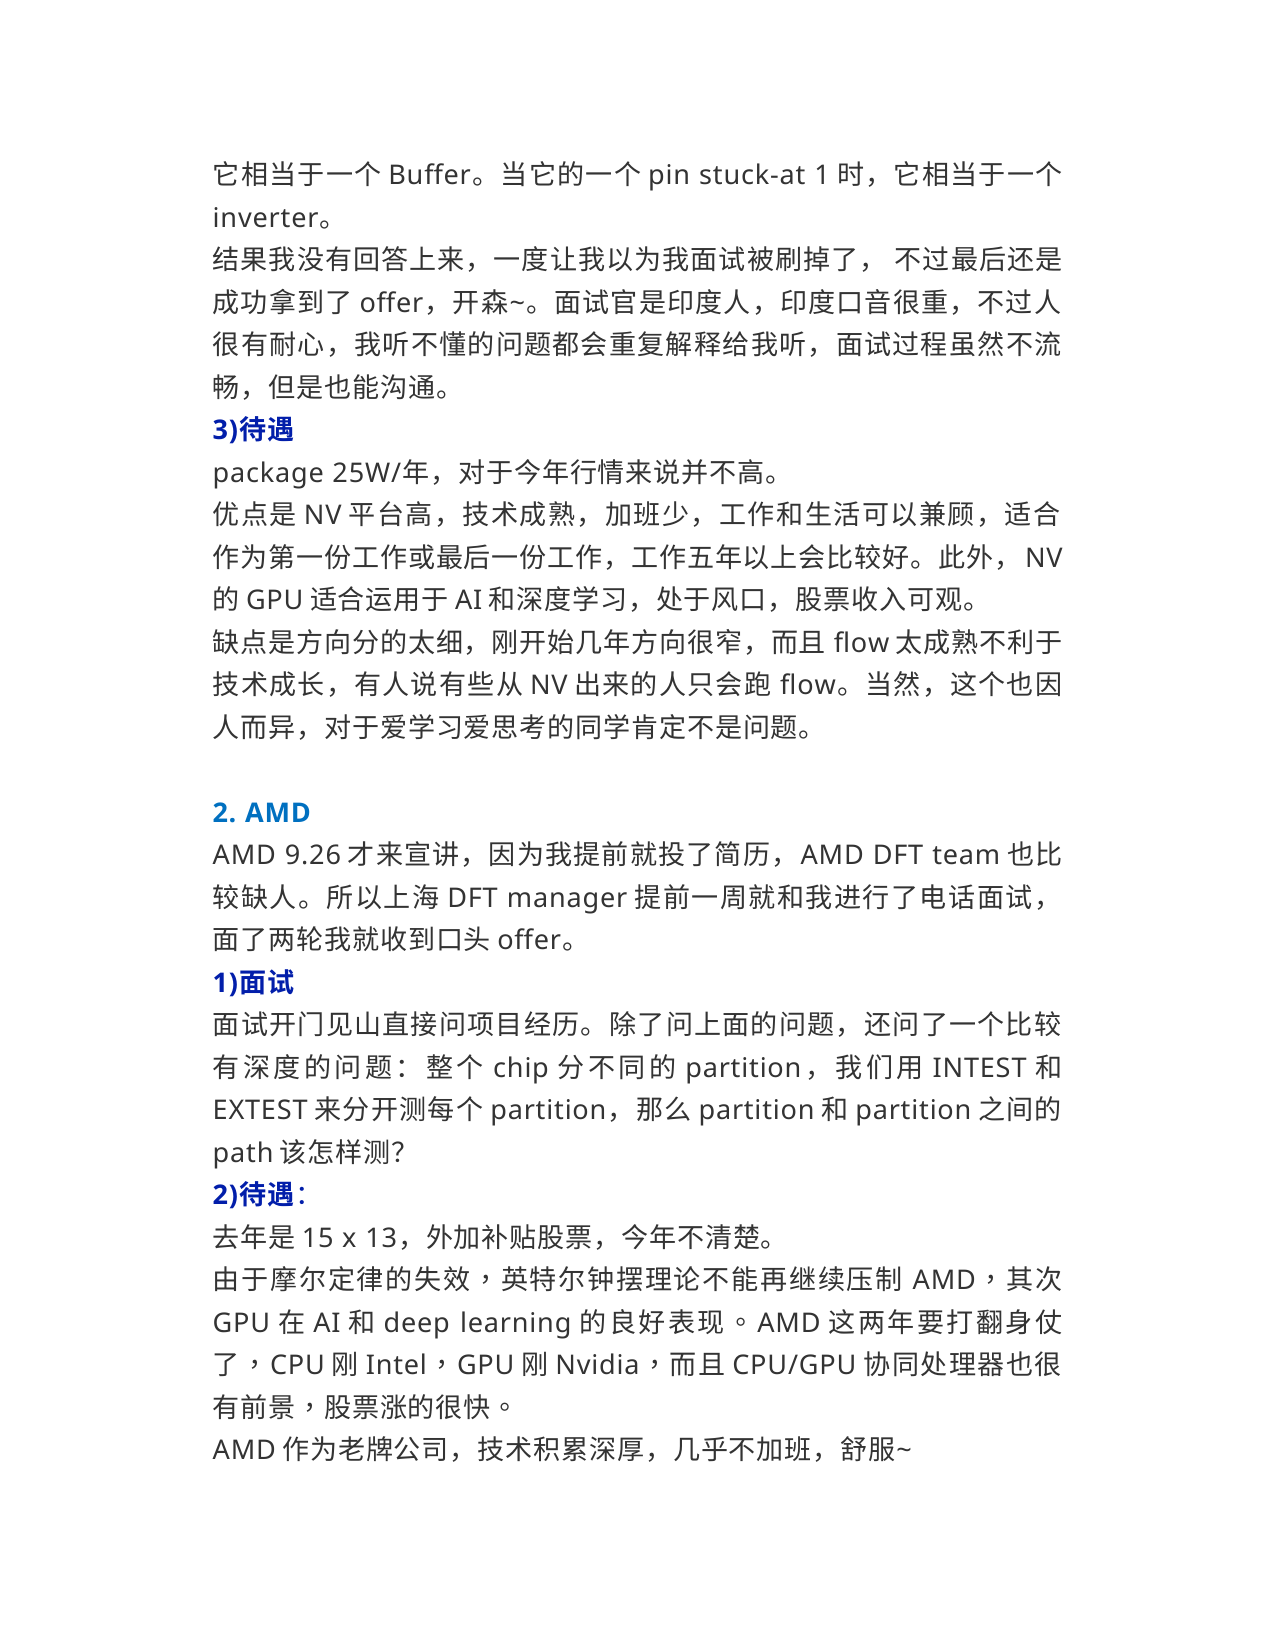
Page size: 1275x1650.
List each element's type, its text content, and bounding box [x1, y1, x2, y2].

text 结果我没有回答上来，一度让我以为我面试被刷掉了， 不过最后还是成功拿到了offer，开森~。面试官是印度人，印度口音很重，不过人很有耐心，我听不懂的问题都会重复解释给我听，面试过程虽然不流畅，但是也能沟通。 [212, 235, 1062, 405]
text 缺点是方向分的太细，刚开始几年方向很窄，而且flow太成熟不利于技术成长，有人说有些从NV出来的人只会跑 flow。当然，这个也因人而异，对于爱学习爱思考的同学肯定不是问题。 [212, 617, 1062, 745]
text 由于摩尔定律的失效，英特尔钟摆理论不能再继续压制AMD，其次GPU在AI和deep learning的良好表现。AMD这两年要打翻身仗了，CPU刚Intel，GPU刚Nvidia，而且CPU/GPU协同处理器也很有前景，股票涨的很快。 [212, 1255, 1062, 1425]
text AMD 9.26才来宣讲，因为我提前就投了简历，AMD DFT team也比较缺人。所以上海DFT manager提前一周就和我进行了电话面试，面了两轮我就收到口头offer。 [212, 830, 1062, 957]
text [212, 150, 1062, 235]
text 2)待遇： [212, 1170, 1062, 1212]
text package 25W/年，对于今年行情来说并不高。 [212, 447, 1062, 490]
text 优点是NV平台高，技术成熟，加班少，工作和生活可以兼顾，适合作为第一份工作或最后一份工作，工作五年以上会比较好。此外，NV的GPU适合运用于AI和深度学习，处于风口，股票收入可观。 [212, 490, 1062, 617]
text 去年是15 x 13，外加补贴股票，今年不清楚。 [212, 1212, 1062, 1255]
text 1)面试 [212, 957, 1062, 1000]
text 2. AMD [212, 787, 1063, 830]
text 3)待遇 [212, 405, 1062, 447]
text 面试开门见山直接问项目经历。除了问上面的问题，还问了一个比较有深度的问题：整个chip分不同的partition，我们用INTEST和EXTEST来分开测每个partition，那么partition和partition之间的path该怎样测？ [212, 1000, 1062, 1170]
text AMD作为老牌公司，技术积累深厚，几乎不加班，舒服~ [212, 1425, 1062, 1467]
